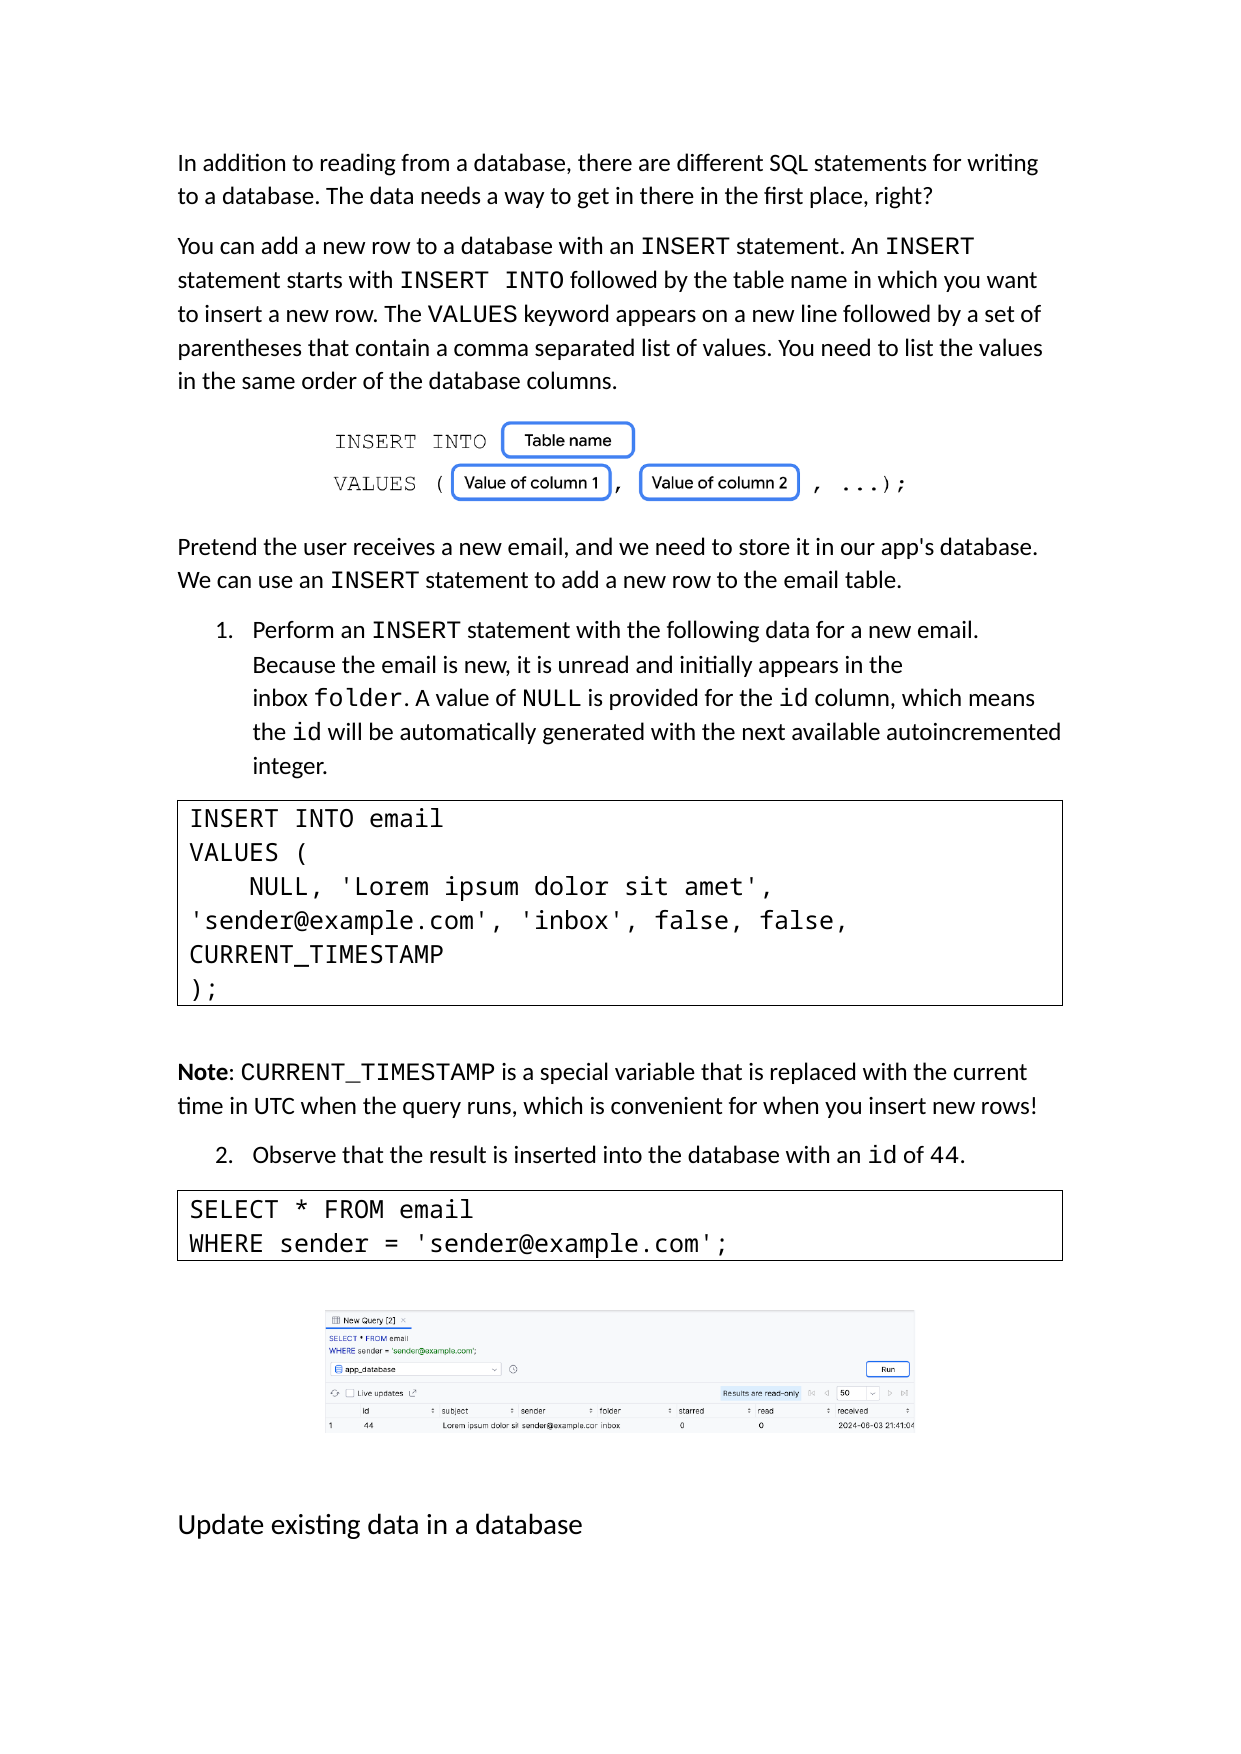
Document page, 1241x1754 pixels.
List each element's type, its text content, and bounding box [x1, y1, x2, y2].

table_header INSERT INTO email VALUES ( NULL, 'Lorem ipsum dolor sit amet', 'sender@example.com', 'inbox', false, false, CURRENT_TIMESTAMP ); [178, 801, 1062, 1005]
text Update existing data in a database [177, 1506, 1063, 1542]
table_header SELECT * FROM email WHERE sender = 'sender@example.com'; [178, 1191, 1062, 1259]
list Perform an INSERT statement with the following data for a new email. Because the email is new, it is unread and initially appears in the inbox folder. A value of NULL is provided for the id column, which means the id will be automatically generated with the next available autoincremented integer. [215, 615, 1063, 781]
picture [325, 415, 916, 512]
text Note: CURRENT_TIMESTAMP is a special variable that is replaced with the current time in UTC when the query runs, which is convenient for when you insert new rows! [177, 1056, 1063, 1120]
text Pretend the user receives a new email, and we need to store it in our app's database. We can use an INSERT statement to add a new row to the email table. [177, 531, 1063, 596]
picture [325, 1310, 916, 1433]
list Observe that the result is inserted into the database with an id of 44. [215, 1139, 1063, 1171]
text In addition to reading from a database, there are different SQL statements for writing to a database. The data needs a way to get in there in the first place, right? [177, 148, 1063, 211]
text You can add a new row to a database with an INSERT statement. An INSERT statement starts with INSERT INTO followed by the table name in which you want to insert a new row. The VALUES keyword appears on a new line followed by a set of parentheses that contain a comma separated list of values. You need to list the values in the same order of the database columns. [177, 230, 1063, 396]
